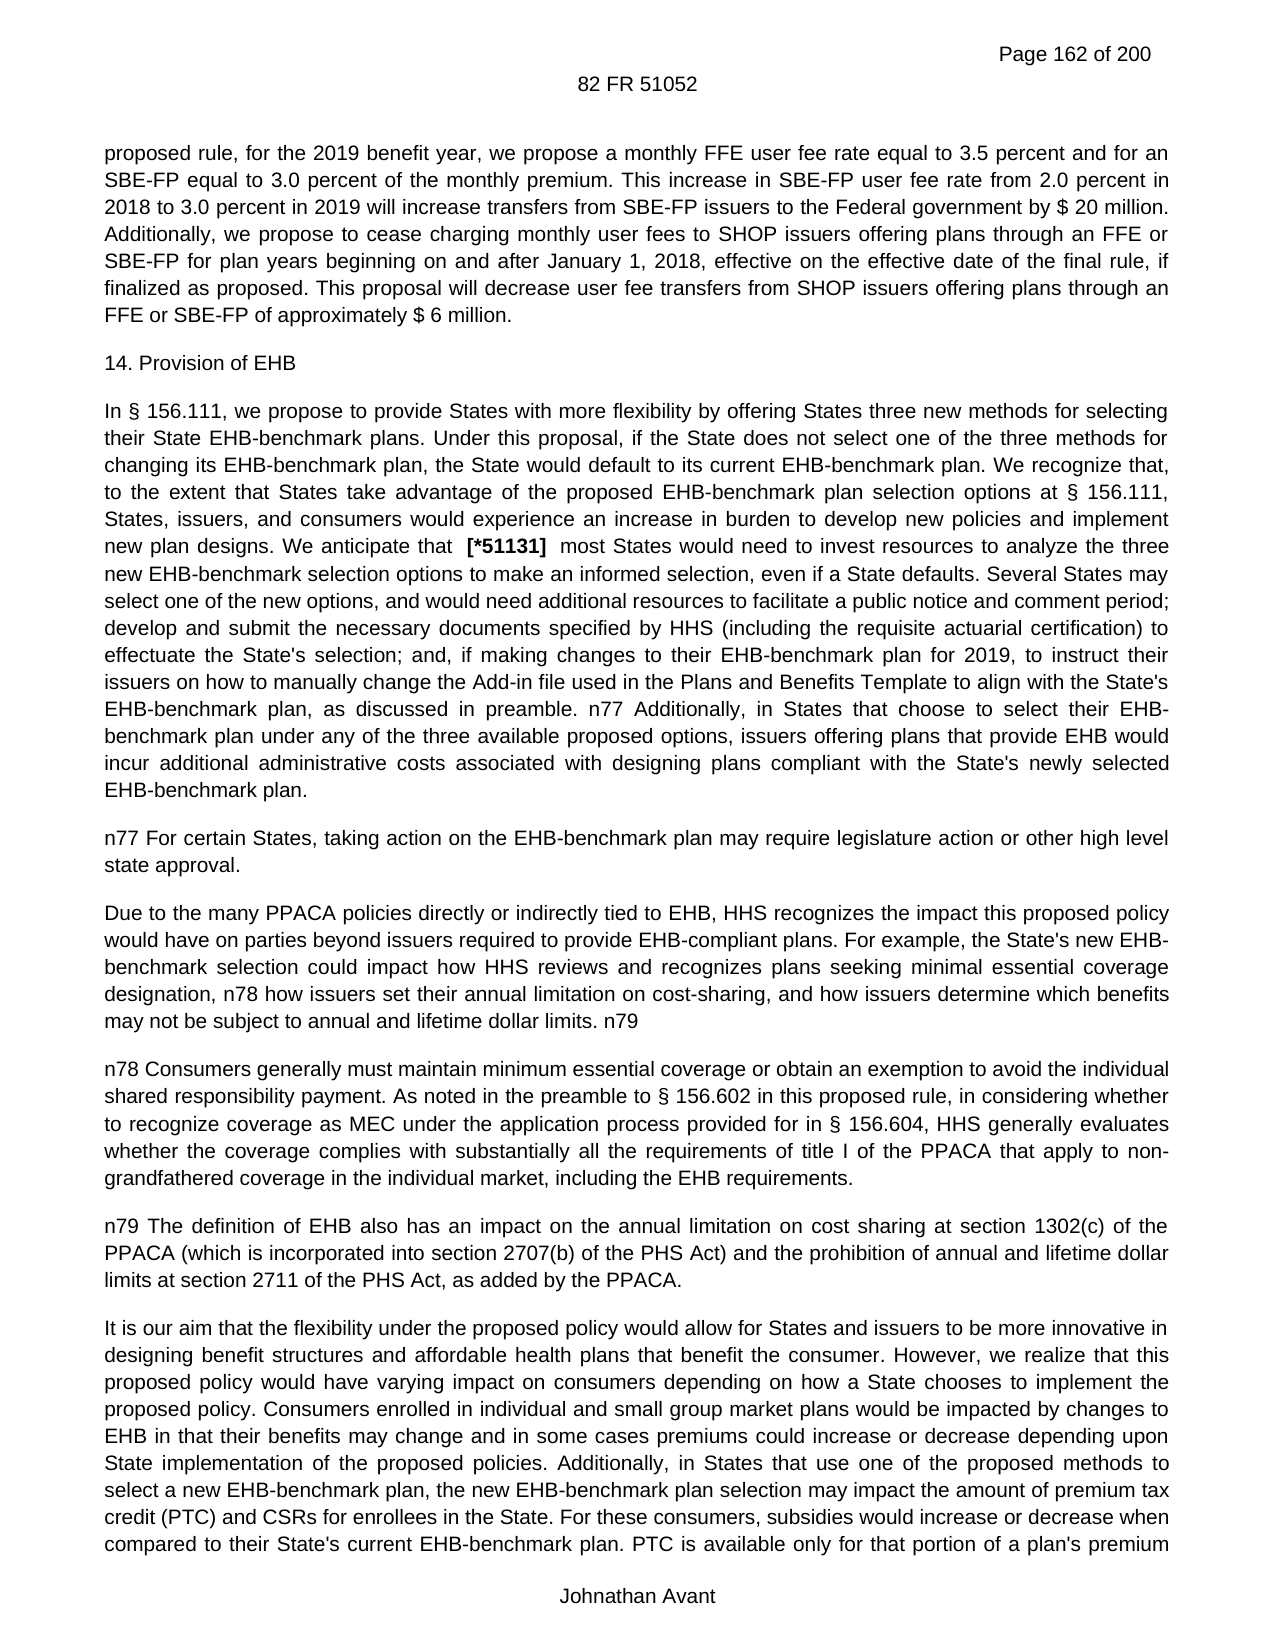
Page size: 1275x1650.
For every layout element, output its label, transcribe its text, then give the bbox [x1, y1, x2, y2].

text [104, 137, 1171, 327]
text n77 For certain States, taking action on the EHB-benchmark plan may require legislature action or other high level state approval. [104, 823, 1171, 877]
text Due to the many PPACA policies directly or indirectly tied to EHB, HHS recognizes the impact this proposed policy would have on parties beyond issuers required to provide EHB-compliant plans. For example, the State's new EHB-benchmark selection could impact how HHS reviews and recognizes plans seeking minimal essential coverage designation, n78 how issuers set their annual limitation on cost-sharing, and how issuers determine which benefits may not be subject to annual and lifetime dollar limits. n79 [104, 898, 1171, 1033]
text 14. Provision of EHB [104, 348, 1171, 375]
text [104, 1312, 1171, 1556]
text n79 The definition of EHB also has an impact on the annual limitation on cost sharing at section 1302(c) of the PPACA (which is incorporated into section 2707(b) of the PHS Act) and the prohibition of annual and lifetime dollar limits at section 2711 of the PHS Act, as added by the PPACA. [104, 1210, 1171, 1292]
text In § 156.111, we propose to provide States with more flexibility by offering States three new methods for selecting their State EHB-benchmark plans. Under this proposal, if the State does not select one of the three methods for changing its EHB-benchmark plan, the State would default to its current EHB-benchmark plan. We recognize that, to the extent that States take advantage of the proposed EHB-benchmark plan selection options at § 156.111, States, issuers, and consumers would experience an increase in burden to develop new policies and implement new plan designs. We anticipate that [*51131] most States would need to invest resources to analyze the three new EHB-benchmark selection options to make an informed selection, even if a State defaults. Several States may select one of the new options, and would need additional resources to facilitate a public notice and comment period; develop and submit the necessary documents specified by HHS (including the requisite actuarial certification) to effectuate the State's selection; and, if making changes to their EHB-benchmark plan for 2019, to instruct their issuers on how to manually change the Add-in file used in the Plans and Benefits Template to align with the State's EHB-benchmark plan, as discussed in preamble. n77 Additionally, in States that choose to select their EHB-benchmark plan under any of the three available proposed options, issuers offering plans that provide EHB would incur additional administrative costs associated with designing plans compliant with the State's newly selected EHB-benchmark plan. [104, 396, 1171, 802]
text n78 Consumers generally must maintain minimum essential coverage or obtain an exemption to avoid the individual shared responsibility payment. As noted in the preamble to § 156.602 in this proposed rule, in considering whether to recognize coverage as MEC under the application process provided for in § 156.604, HHS generally evaluates whether the coverage complies with substantially all the requirements of title I of the PPACA that apply to non-grandfathered coverage in the individual market, including the EHB requirements. [104, 1054, 1171, 1189]
